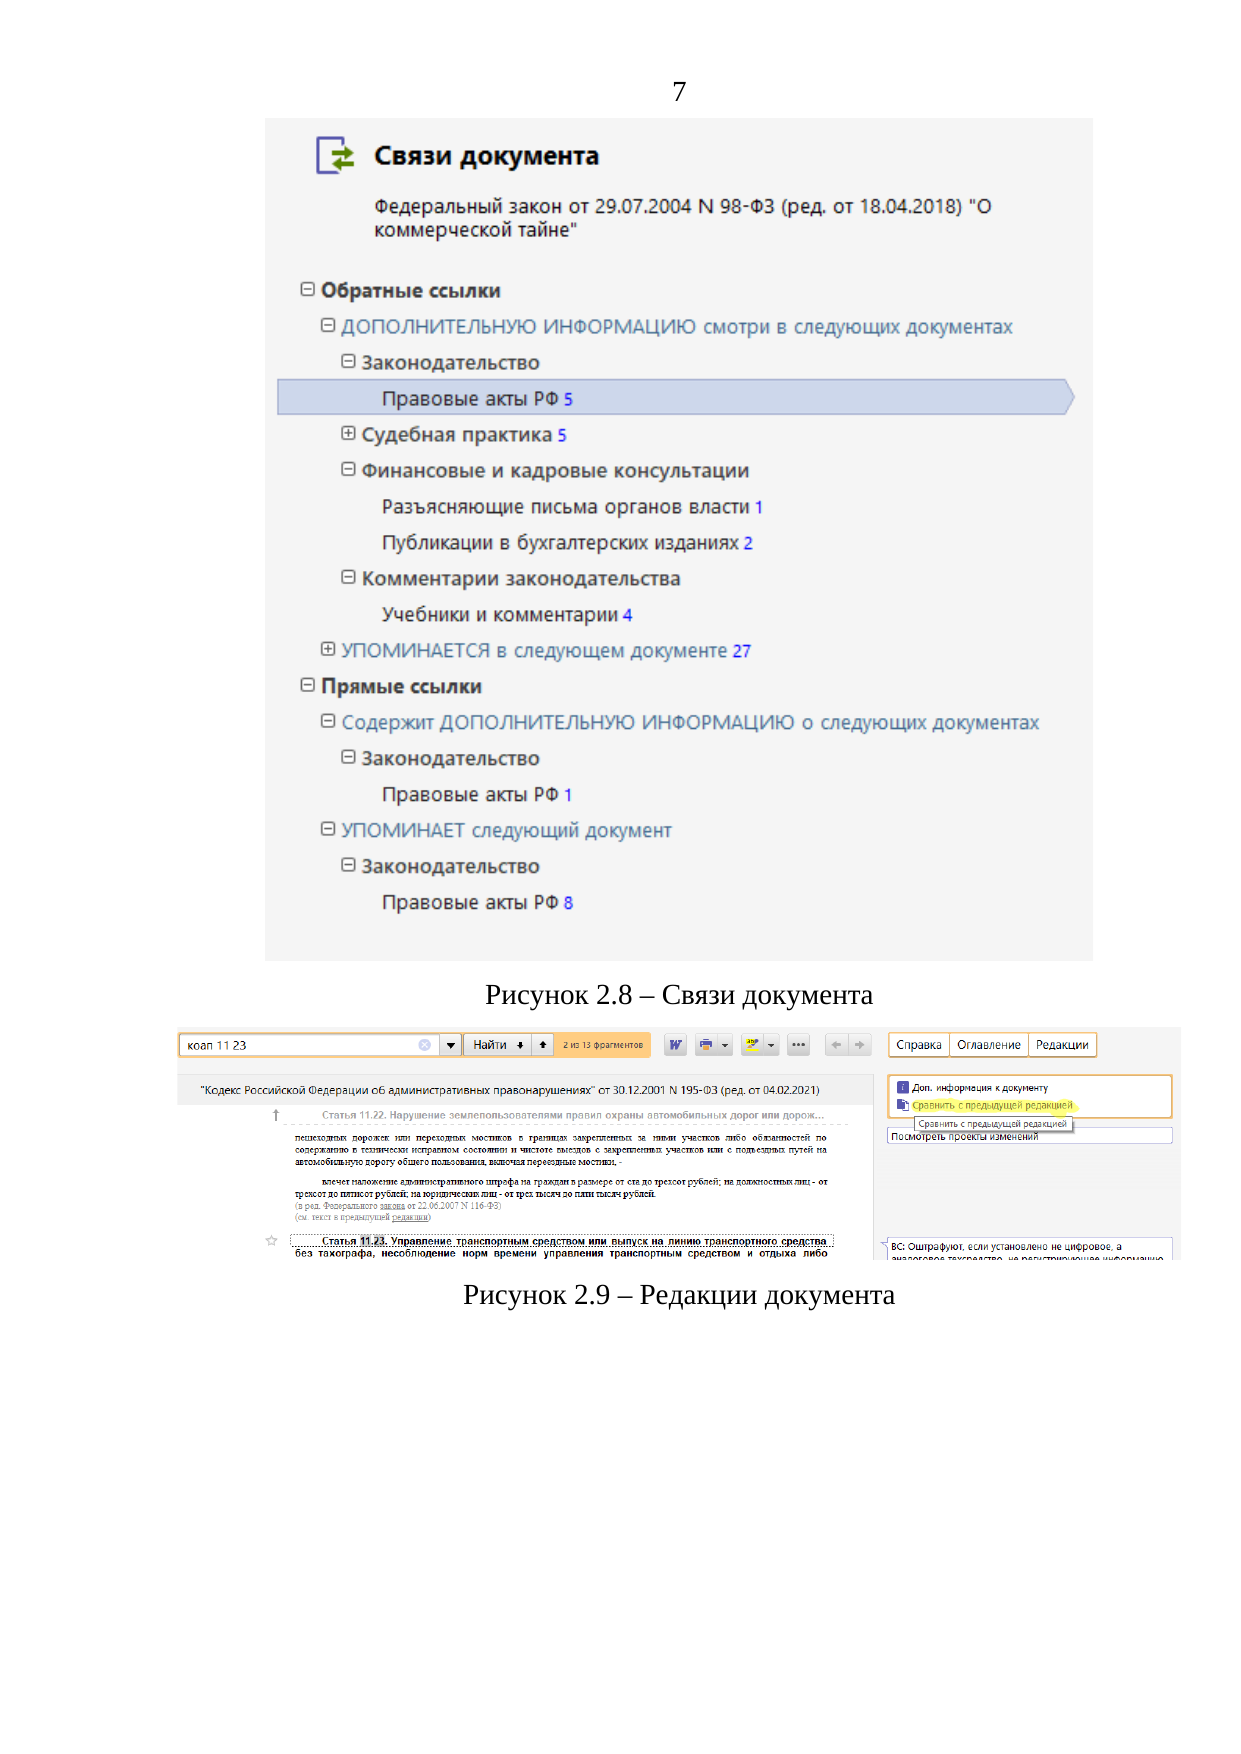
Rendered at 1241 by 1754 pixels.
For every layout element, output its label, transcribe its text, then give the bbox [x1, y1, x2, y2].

text Рисунок 2.9 – Редакции документа [177, 1277, 1181, 1310]
picture [265, 118, 1094, 961]
text Рисунок 2.8 – Связи документа [177, 977, 1181, 1011]
picture [177, 1027, 1182, 1260]
